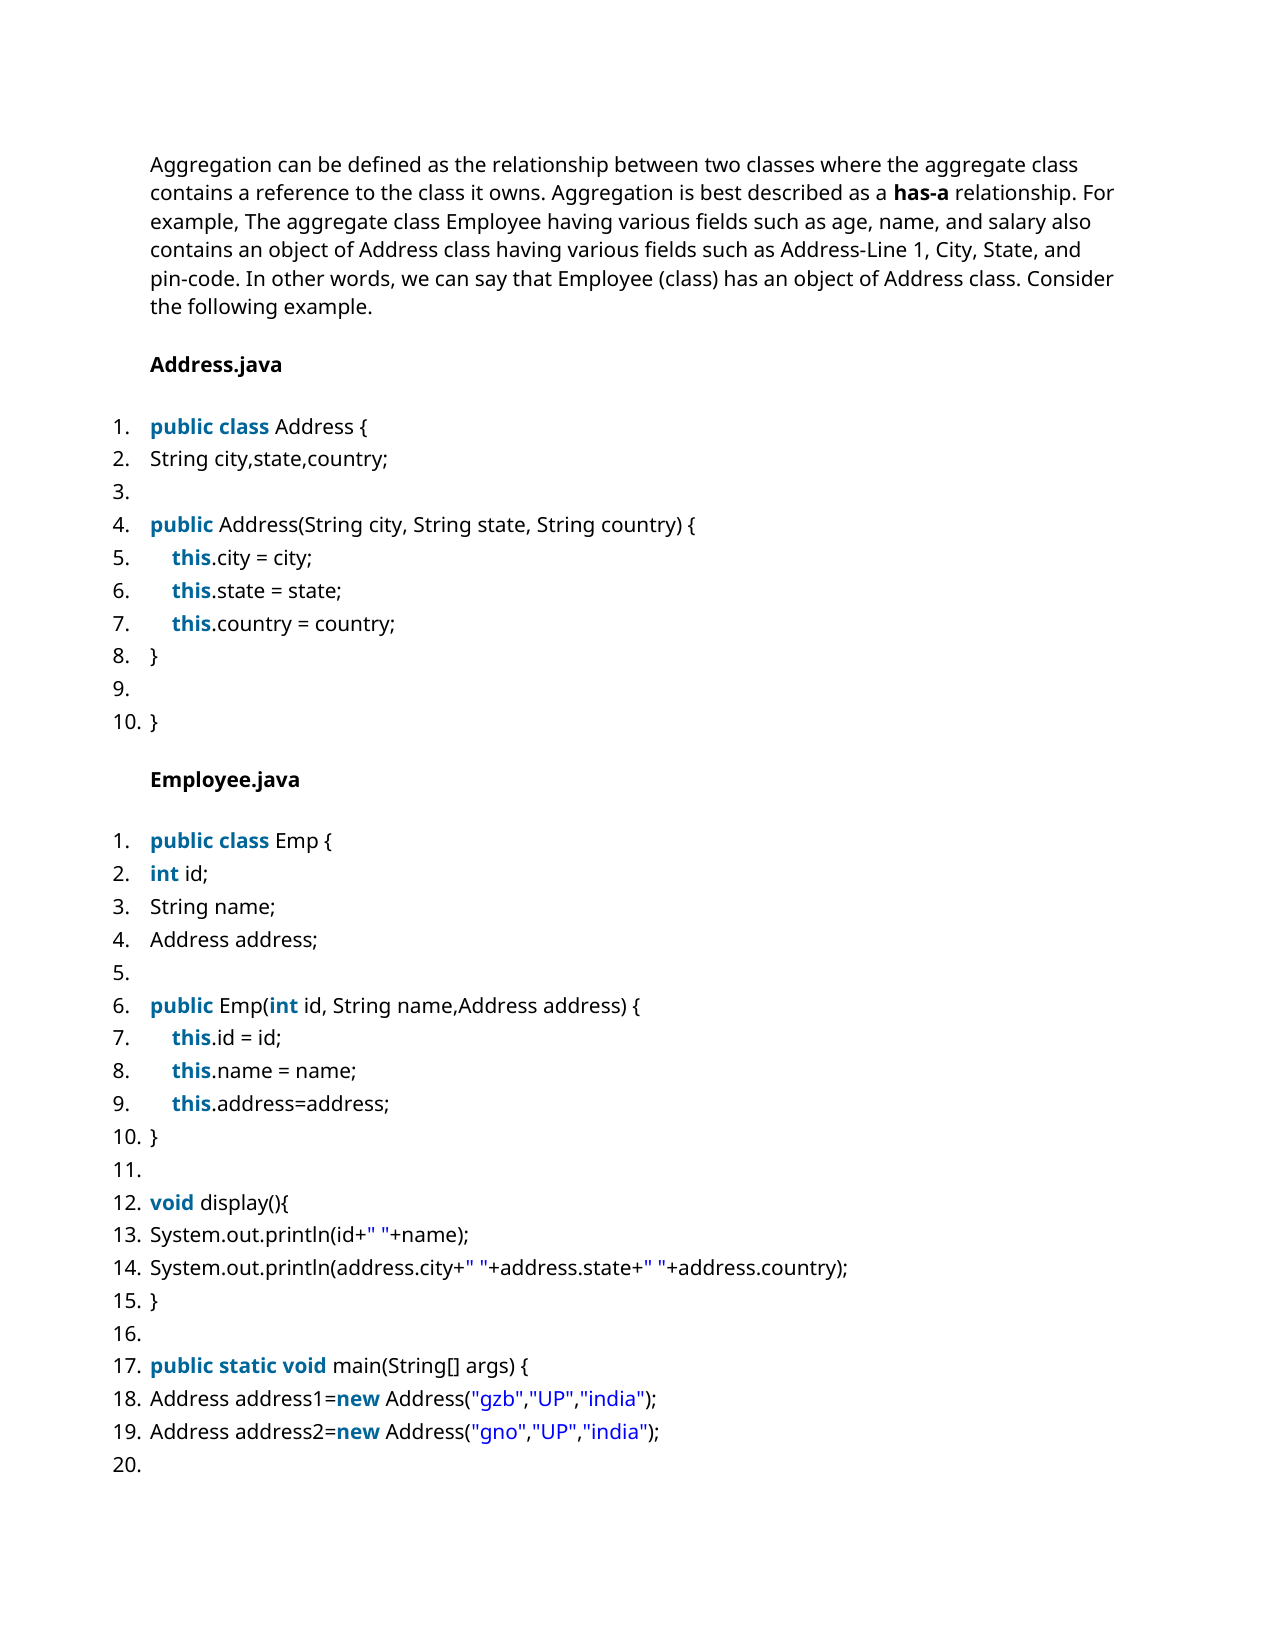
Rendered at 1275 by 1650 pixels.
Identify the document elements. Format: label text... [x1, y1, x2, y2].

text Aggregation can be defined as the relationship between two classes where the aggregate class contains a reference to the class it owns. Aggregation is best described as a has-a relationship. For example, The aggregate class Employee having various fields such as age, name, and salary also contains an object of Address class having various fields such as Address-Line 1, City, State, and pin-code. In other words, we can say that Employee (class) has an object of Address class. Consider the following example. [150, 150, 1125, 321]
list this.country = country; [112, 604, 1125, 637]
list this.address=address; [112, 1085, 1125, 1118]
list } [112, 637, 1125, 670]
list public Emp(int id, String name,Address address) { [112, 986, 1125, 1019]
list String name; [112, 888, 1125, 921]
list String city,state,country; [112, 440, 1125, 473]
list System.out.println(id+" "+name); [112, 1216, 1125, 1249]
list public Address(String city, String state, String country) { [112, 506, 1125, 539]
list Address address; [112, 921, 1125, 953]
list public class Address { [112, 407, 1125, 440]
list this.name = name; [112, 1052, 1125, 1085]
list this.id = id; [112, 1019, 1125, 1052]
list } [112, 1282, 1125, 1314]
list System.out.println(address.city+" "+address.state+" "+address.country); [112, 1249, 1125, 1282]
list } [112, 703, 1125, 736]
list this.city = city; [112, 539, 1125, 571]
list Address address2=new Address("gno","UP","india"); [112, 1413, 1125, 1446]
text Address.java [150, 350, 1125, 378]
list public class Emp { [112, 822, 1125, 855]
list int id; [112, 855, 1125, 888]
list this.state = state; [112, 571, 1125, 604]
list Address address1=new Address("gzb","UP","india"); [112, 1380, 1125, 1413]
list } [112, 1118, 1125, 1150]
text Employee.java [150, 765, 1125, 793]
list void display(){ [112, 1183, 1125, 1216]
list public static void main(String[] args) { [112, 1347, 1125, 1380]
